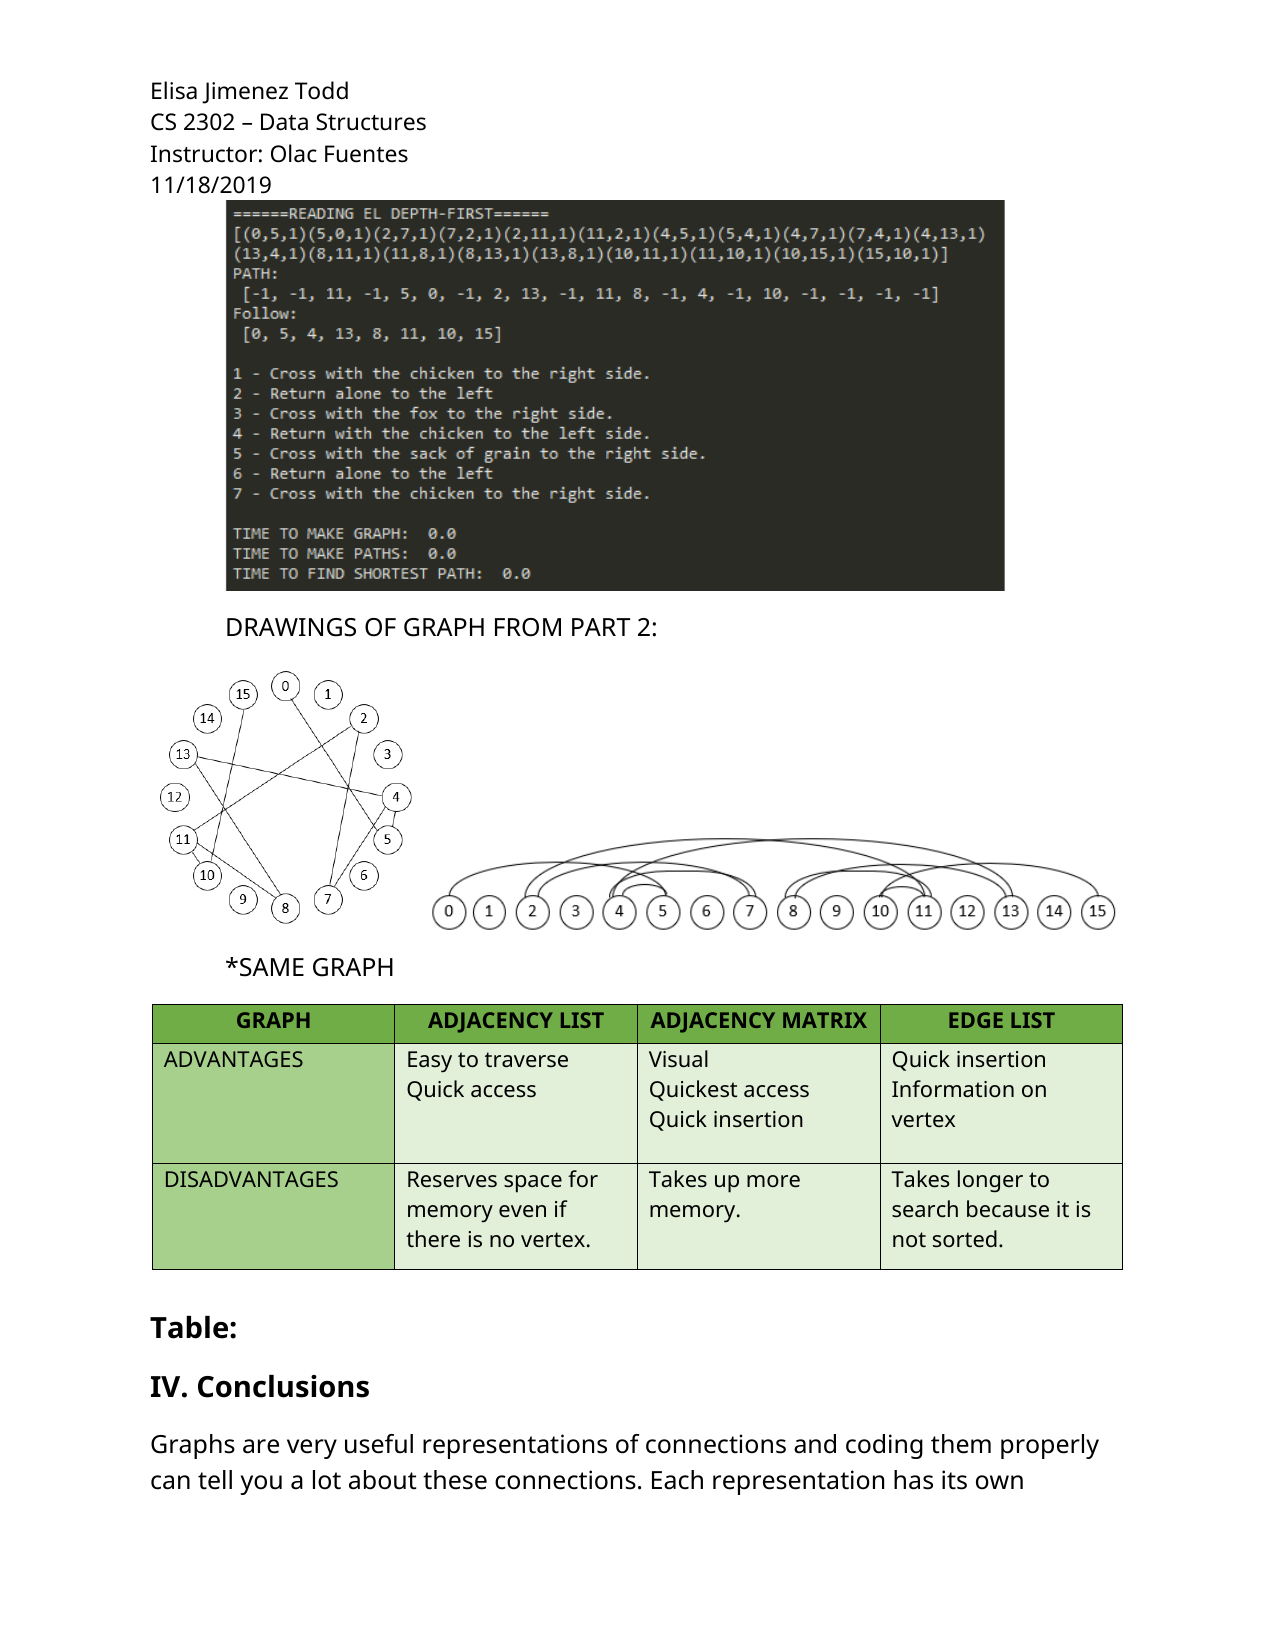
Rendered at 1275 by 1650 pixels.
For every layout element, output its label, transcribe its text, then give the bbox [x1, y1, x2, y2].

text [150, 1426, 1125, 1497]
table_cell DISADVANTAGES [153, 1164, 394, 1269]
table_cell ADVANTAGES [153, 1044, 394, 1163]
table_header ADJACENCY LIST [395, 1005, 637, 1043]
table_header GRAPH [153, 1005, 394, 1043]
table_cell Easy to traverse Quick access [395, 1044, 637, 1163]
picture [225, 200, 1005, 591]
table_cell Takes longer to search because it is not sorted. [881, 1164, 1122, 1269]
table_header EDGE LIST [881, 1005, 1122, 1043]
table_cell Visual Quickest access Quick insertion [638, 1044, 880, 1163]
text Table: [150, 1270, 1125, 1347]
text DRAWINGS OF GRAPH FROM PART 2: [150, 609, 1125, 643]
picture [150, 662, 1124, 932]
text IV. Conclusions [150, 1367, 1125, 1406]
table_cell Reserves space for memory even if there is no vertex. [395, 1164, 637, 1269]
table_header ADJACENCY MATRIX [638, 1005, 880, 1043]
table_cell Quick insertion Information on vertex [881, 1044, 1122, 1163]
text *SAME GRAPH [150, 950, 1125, 984]
table_cell Takes up more memory. [638, 1164, 880, 1269]
